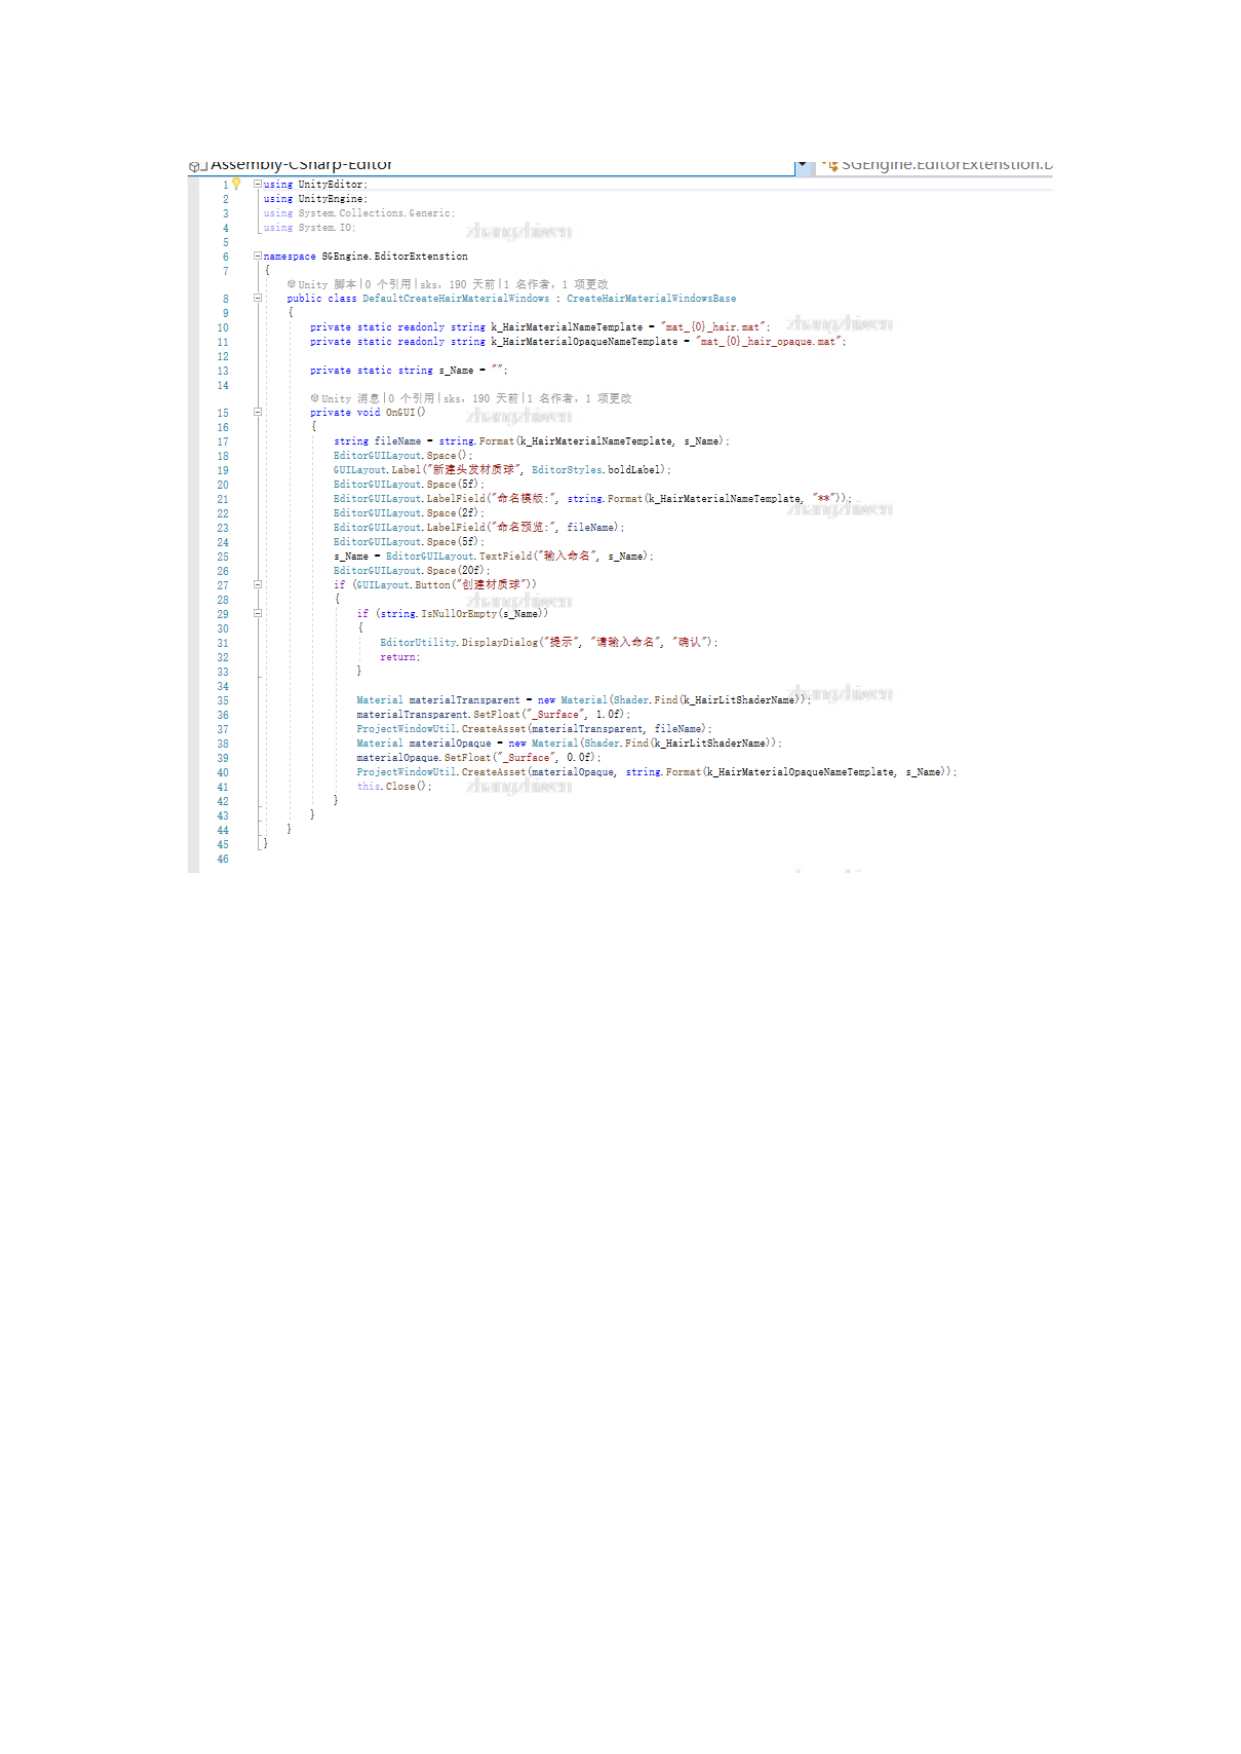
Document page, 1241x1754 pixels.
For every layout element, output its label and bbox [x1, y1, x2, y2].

picture [187, 162, 1053, 873]
